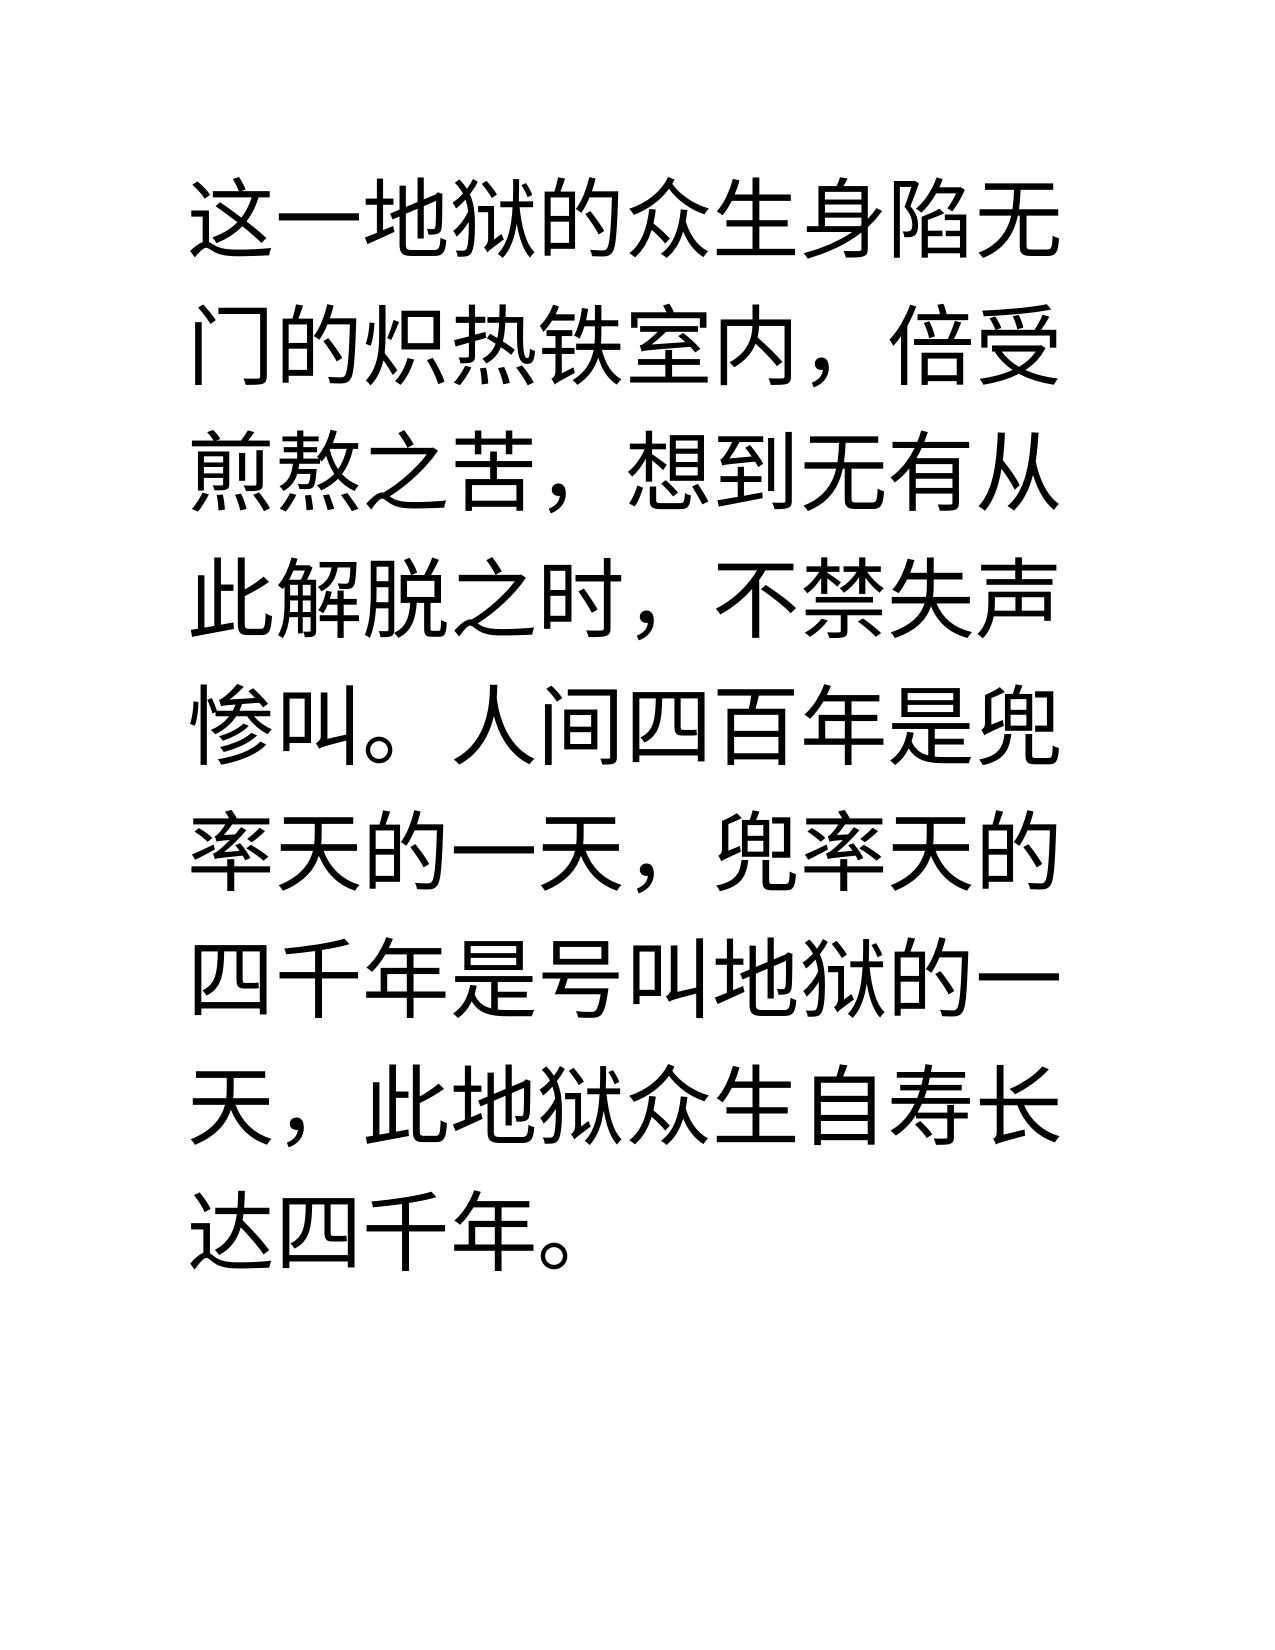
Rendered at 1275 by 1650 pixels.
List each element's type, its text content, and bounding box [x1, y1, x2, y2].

text 这一地狱的众生身陷无门的炽热铁室内，倍受煎熬之苦，想到无有从此解脱之时，不禁失声惨叫。人间四百年是兜率天的一天，兜率天的四千年是号叫地狱的一天，此地狱众生自寿长达四千年。 [187, 150, 1087, 1290]
